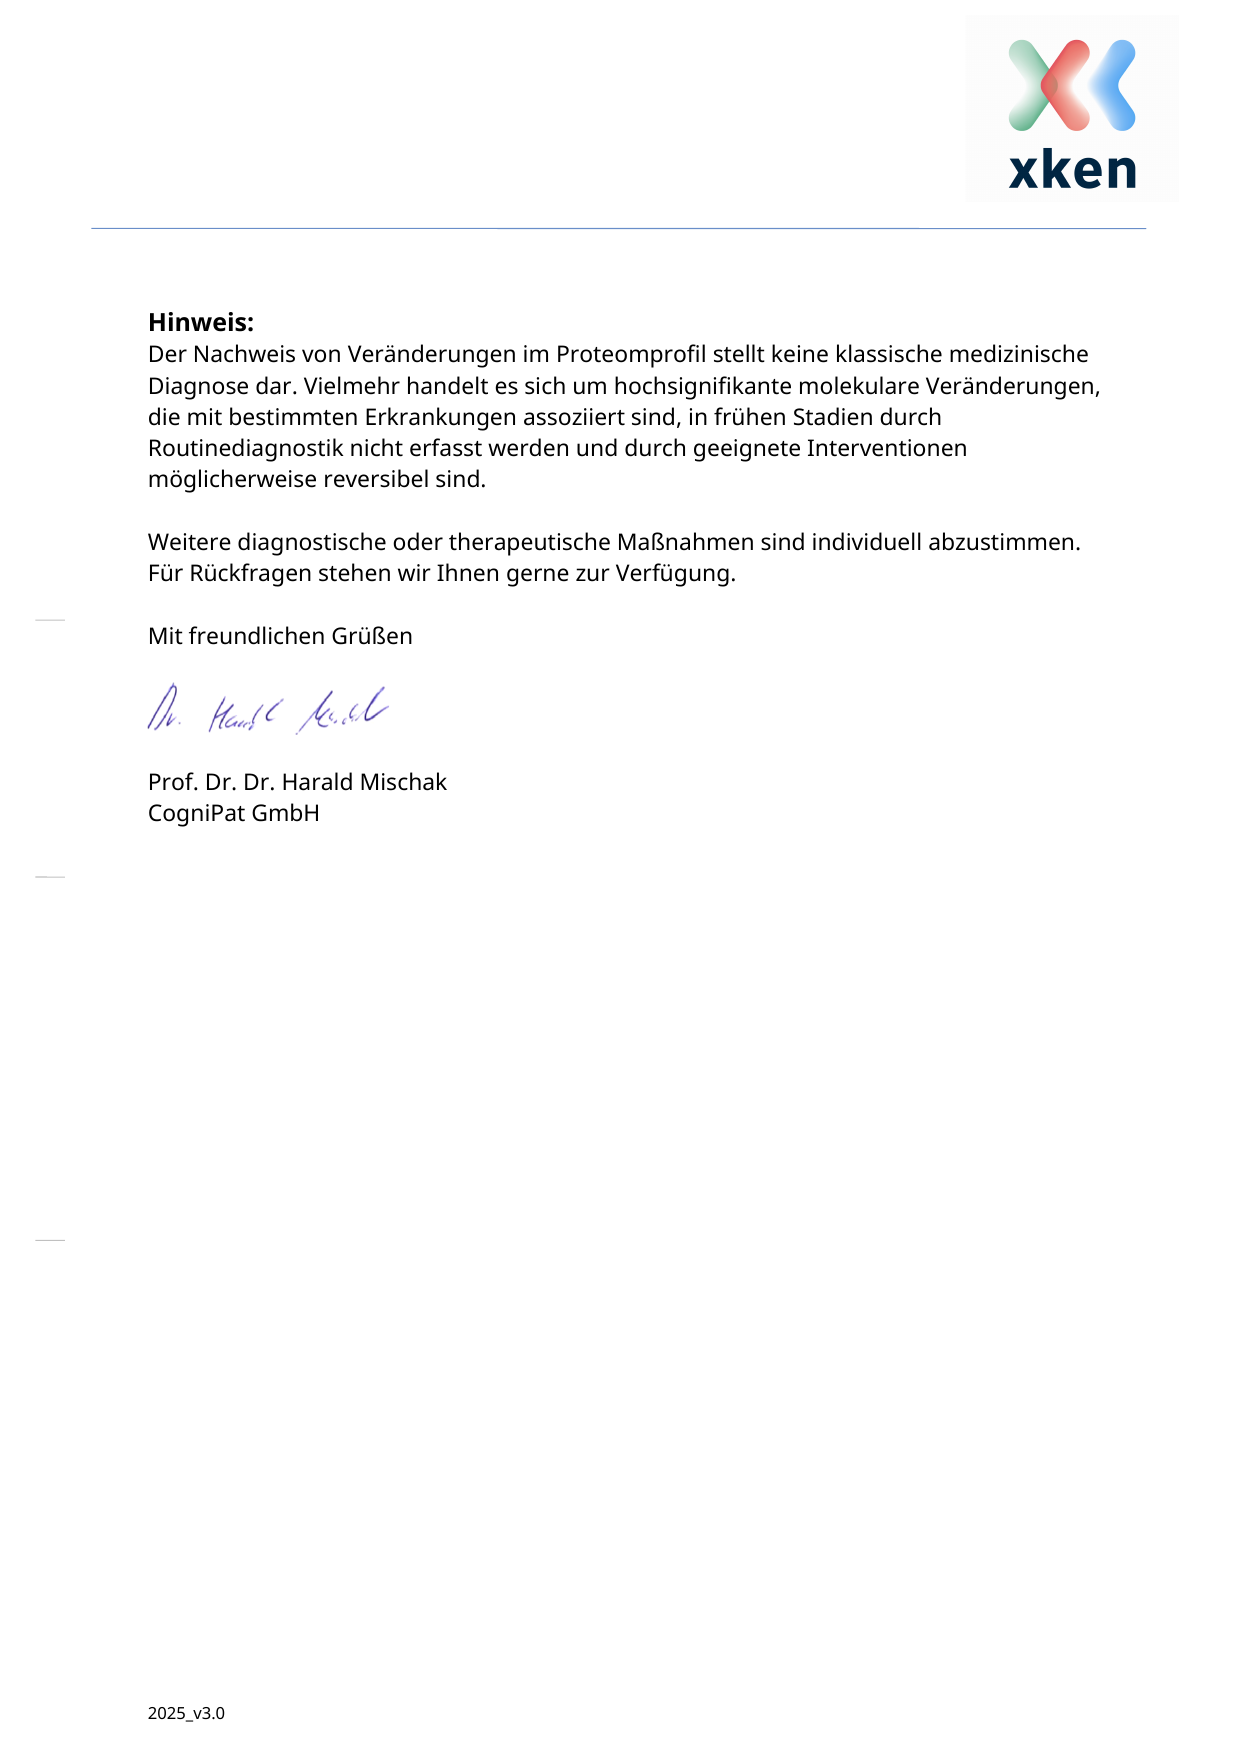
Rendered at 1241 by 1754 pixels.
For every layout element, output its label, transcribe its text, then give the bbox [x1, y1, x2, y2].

picture [147, 682, 390, 735]
text Prof. Dr. Dr. Harald Mischak [148, 766, 1115, 797]
text Für Rückfragen stehen wir Ihnen gerne zur Verfügung. [148, 557, 1122, 588]
text CogniPat GmbH [148, 797, 1115, 829]
text Weitere diagnostische oder therapeutische Maßnahmen sind individuell abzustimmen. [148, 526, 1122, 557]
text Hinweis: Der Nachweis von Veränderungen im Proteomprofil stellt keine klassische medizinische Diagnose dar. Vielmehr handelt es sich um hochsignifikante molekulare Veränderungen, die mit bestimmten Erkrankungen assoziiert sind, in frühen Stadien durch Routinediagnostik nicht erfasst werden und durch geeignete Interventionen möglicherweise reversibel sind. [148, 236, 1122, 495]
picture [965, 15, 1179, 203]
text Mit freundlichen Grüßen [148, 620, 1122, 651]
